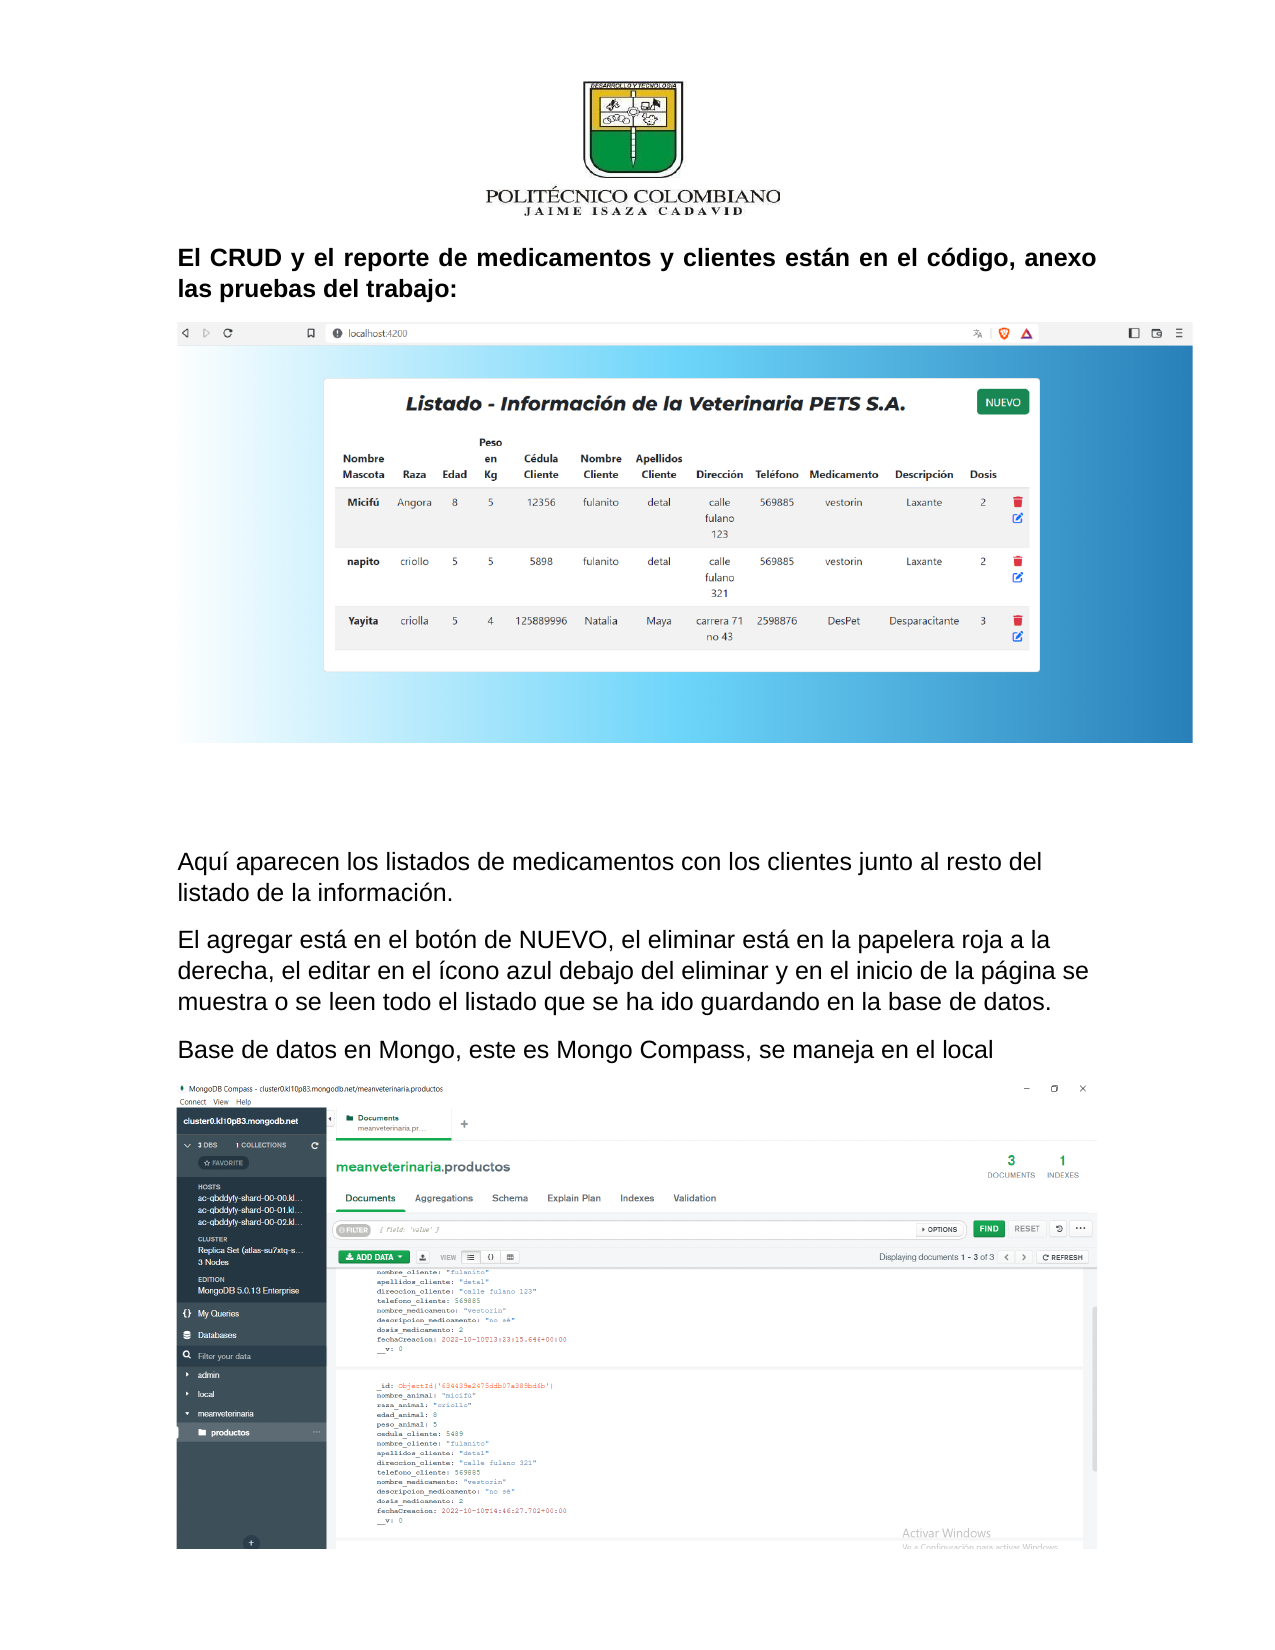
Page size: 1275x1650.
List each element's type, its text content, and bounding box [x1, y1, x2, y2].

picture [176, 1082, 1098, 1549]
text Base de datos en Mongo, este es Mongo Compass, se maneja en el local [177, 1035, 1098, 1064]
text Aquí aparecen los listados de medicamentos con los clientes junto al resto del listado de la información. [177, 847, 1098, 906]
text El agregar está en el botón de NUEVO, el eliminar está en la papelera roja a la derecha, el editar en el ícono azul debajo del eliminar y en el inicio de la página se muestra o se leen todo el listado que se ha ido guardando en la base de datos. [177, 925, 1098, 1016]
text El CRUD y el reporte de medicamentos y clientes están en el código, anexo las pruebas del trabajo: [177, 243, 1098, 303]
picture [177, 322, 1193, 743]
picture [486, 81, 780, 216]
